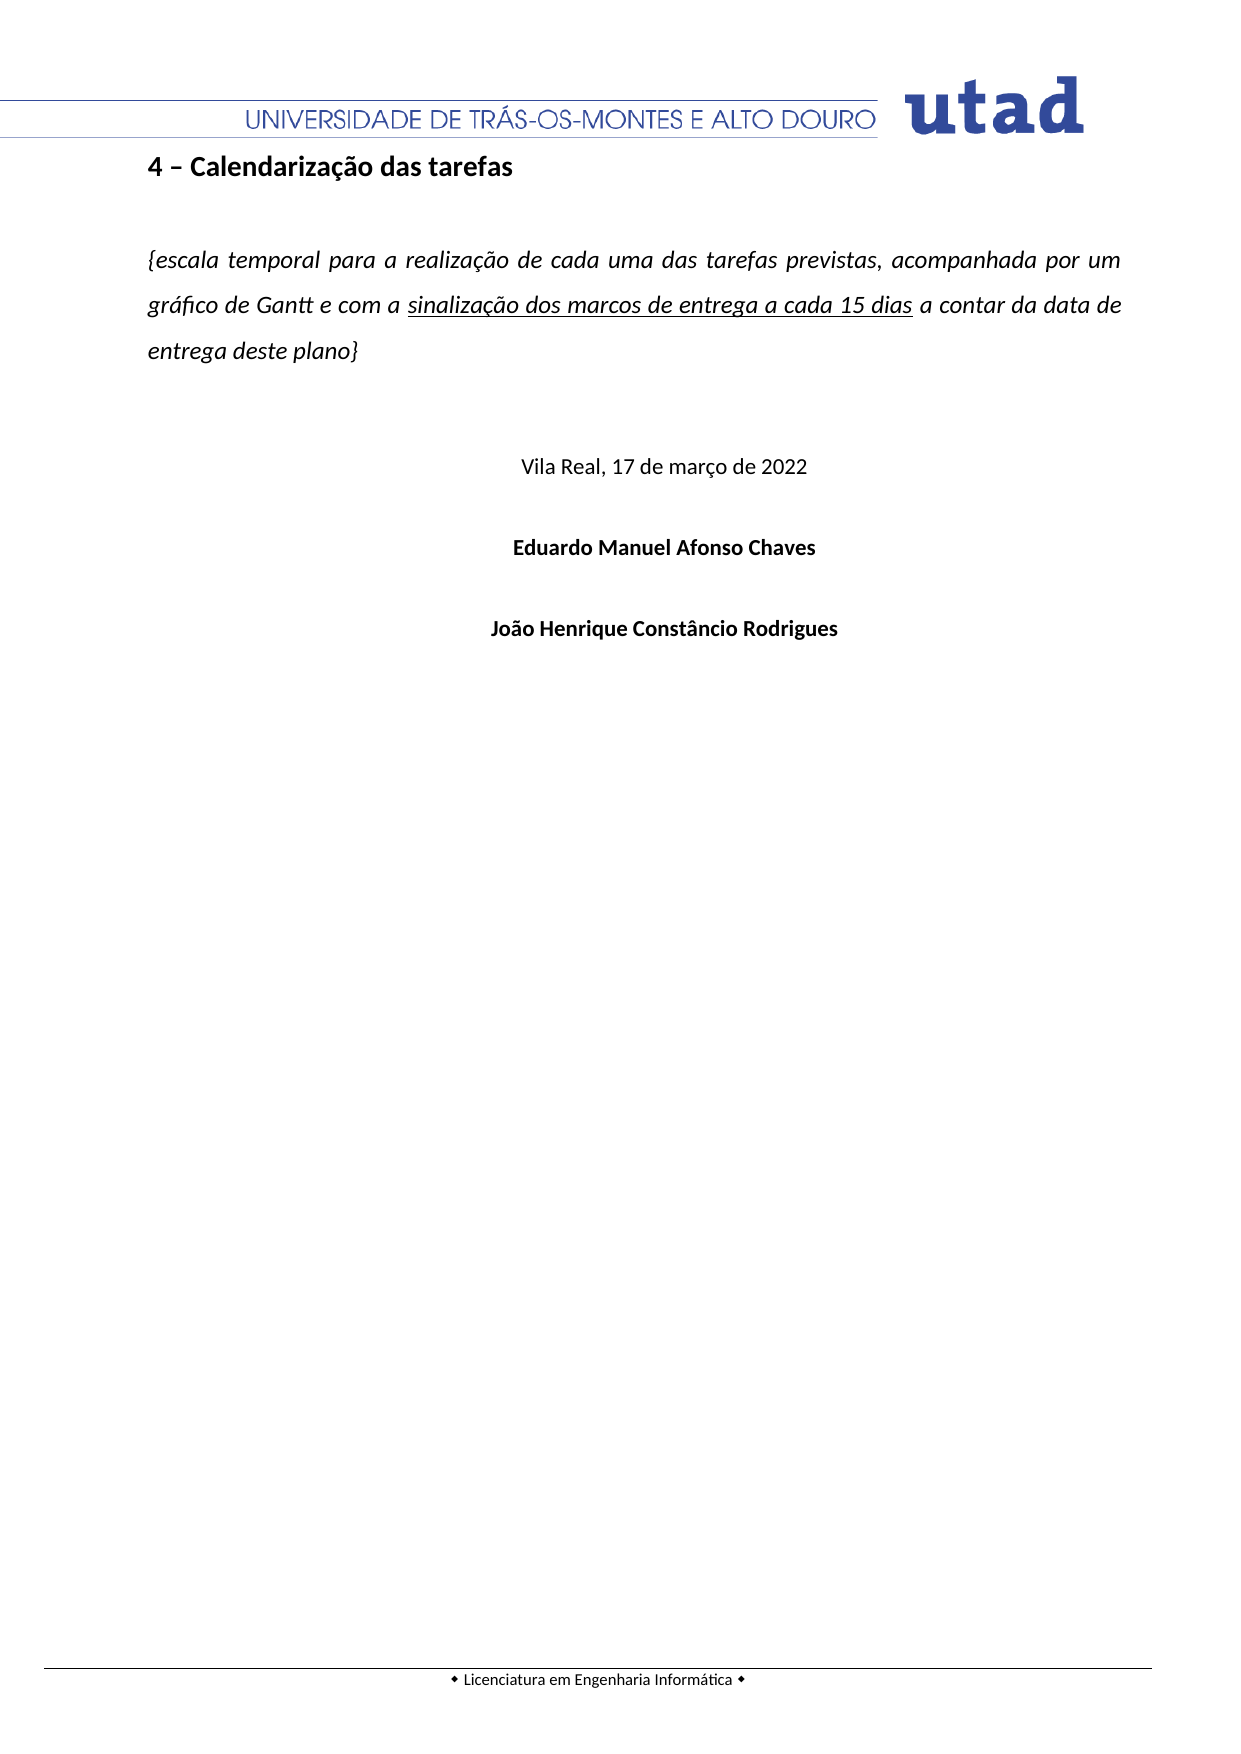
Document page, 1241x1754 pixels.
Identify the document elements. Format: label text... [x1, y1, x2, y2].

text 4 – Calendarização das tarefas [148, 148, 1122, 183]
picture [0, 19, 1236, 148]
text {escala temporal para a realização de cada uma das tarefas previstas, acompanhada por um gráfico de Gantt e com a sinalização dos marcos de entrega a cada 15 dias a contar da data de entrega deste plano} [148, 244, 1122, 366]
text João Henrique Constâncio Rodrigues [148, 614, 1122, 642]
text Eduardo Manuel Afonso Chaves [148, 533, 1122, 561]
text Vila Real, 17 de março de 2022 [148, 452, 1122, 480]
